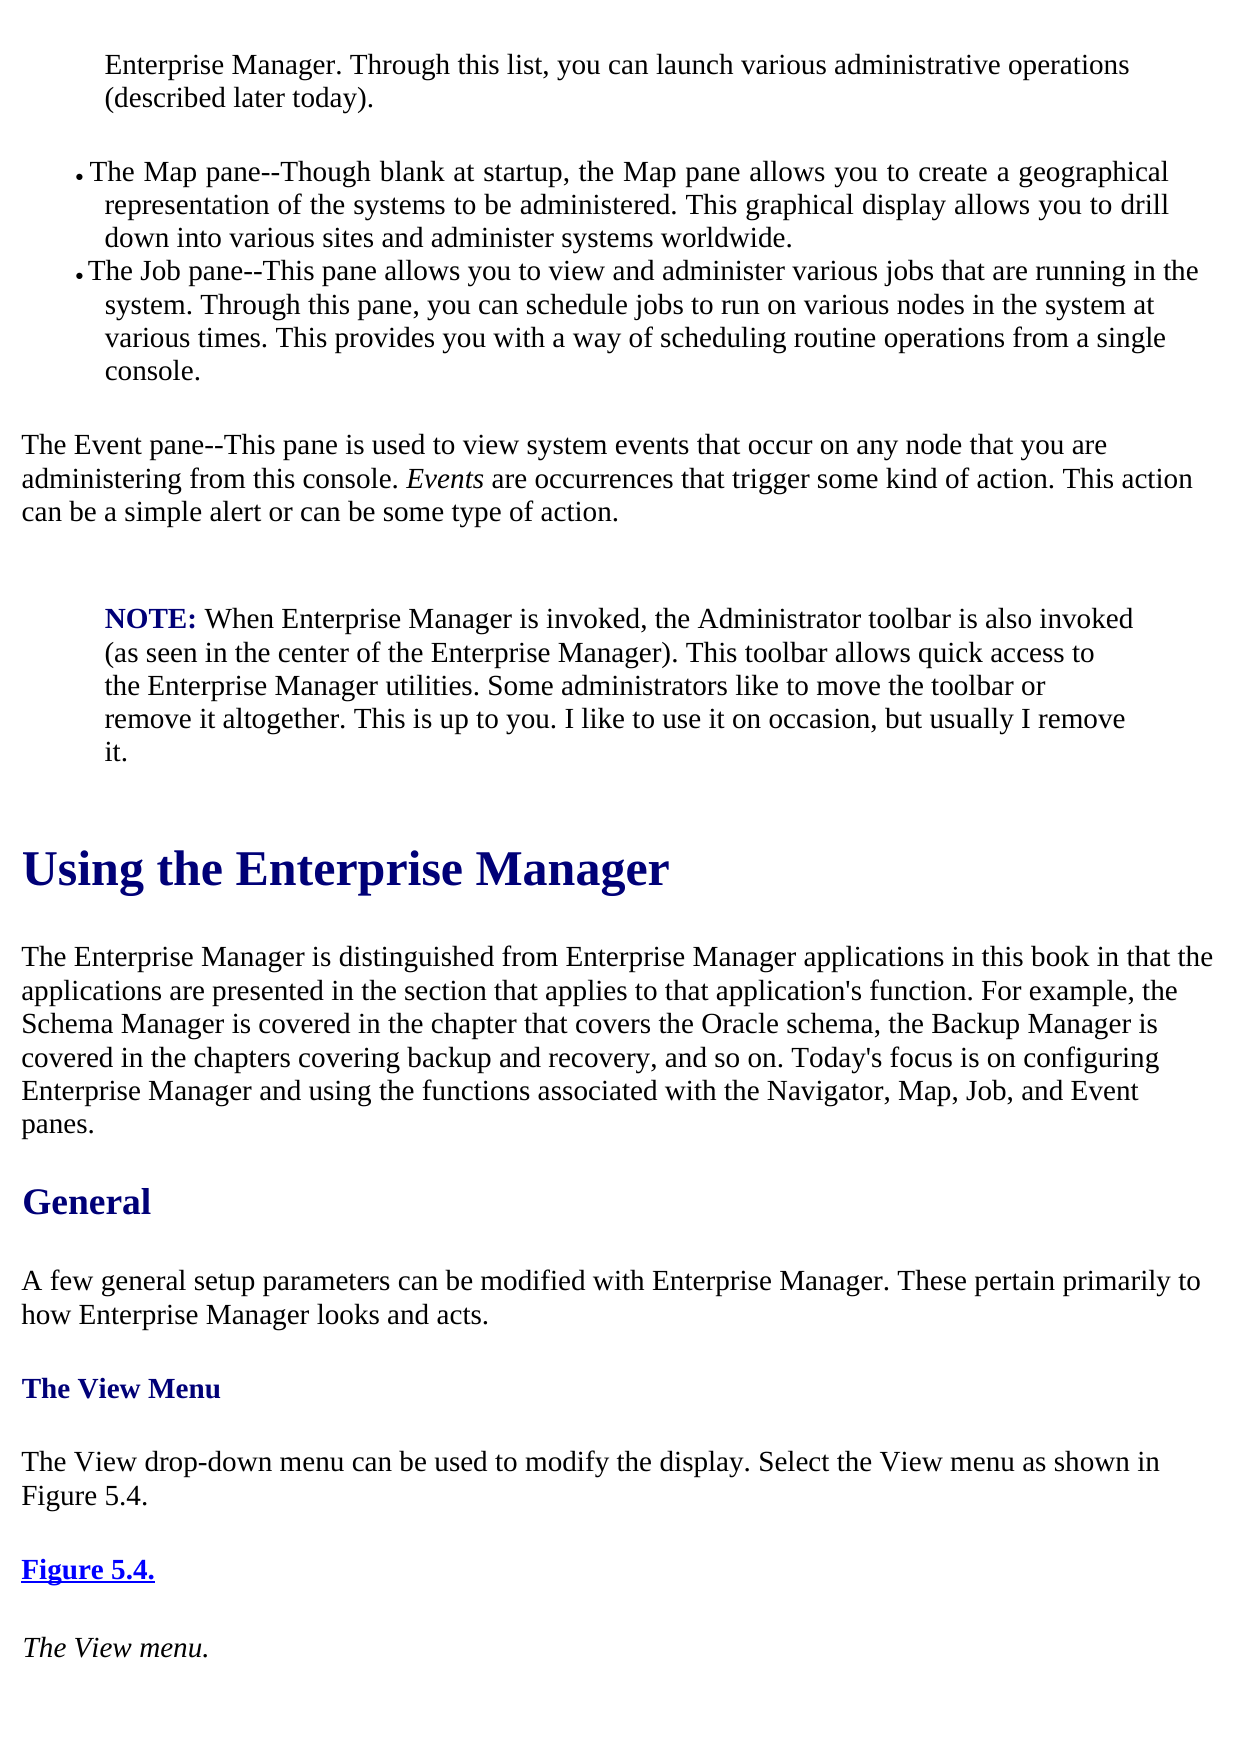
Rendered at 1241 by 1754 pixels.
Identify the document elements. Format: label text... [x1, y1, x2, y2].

text The View menu. [22, 1630, 1227, 1664]
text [75, 48, 1197, 114]
text The Enterprise Manager is distinguished from Enterprise Manager applications in this book in that the applications are presented in the section that applies to that application's function. For example, the Schema Manager is covered in the chapter that covers the Oracle schema, the Backup Manager is covered in the chapters covering backup and recovery, and so on. Today's focus is on configuring Enterprise Manager and using the functions associated with the Navigator, Map, Job, and Event panes. [21, 940, 1221, 1140]
text ● The Job pane--This pane allows you to view and administer various jobs that are running in the system. Through this pane, you can schedule jobs to run on various nodes in the system at various times. This provides you with a way of scheduling routine operations from a single console. [75, 254, 1223, 387]
text The Event pane--This pane is used to view system events that occur on any node that you are administering from this console. Events are occurrences that trigger some kind of action. This action can be a simple alert or can be some type of action. [21, 427, 1200, 528]
text The View Menu [22, 1371, 1227, 1404]
text NOTE: When Enterprise Manager is invoked, the Administrator toolbar is also invoked (as seen in the center of the Enterprise Manager). This toolbar allows quick access to the Enterprise Manager utilities. Some administrators like to move the toolbar or remove it altogether. This is up to you. I like to use it on occasion, but usually I remove it. [104, 602, 1141, 768]
text General [22, 1179, 1227, 1222]
text A few general setup parameters can be modified with Enterprise Manager. These pertain primarily to how Enterprise Manager looks and acts. [21, 1264, 1209, 1330]
text The View drop-down menu can be used to modify the display. Select the View menu as shown in Figure 5.4. [21, 1445, 1168, 1511]
text ● The Map pane--Though blank at startup, the Map pane allows you to create a geographical representation of the systems to be administered. This graphical display allows you to drill down into various sites and administer systems worldwide. [75, 154, 1171, 254]
text Using the Enterprise Manager [22, 839, 1227, 897]
text Figure 5.4. [21, 1552, 1227, 1586]
